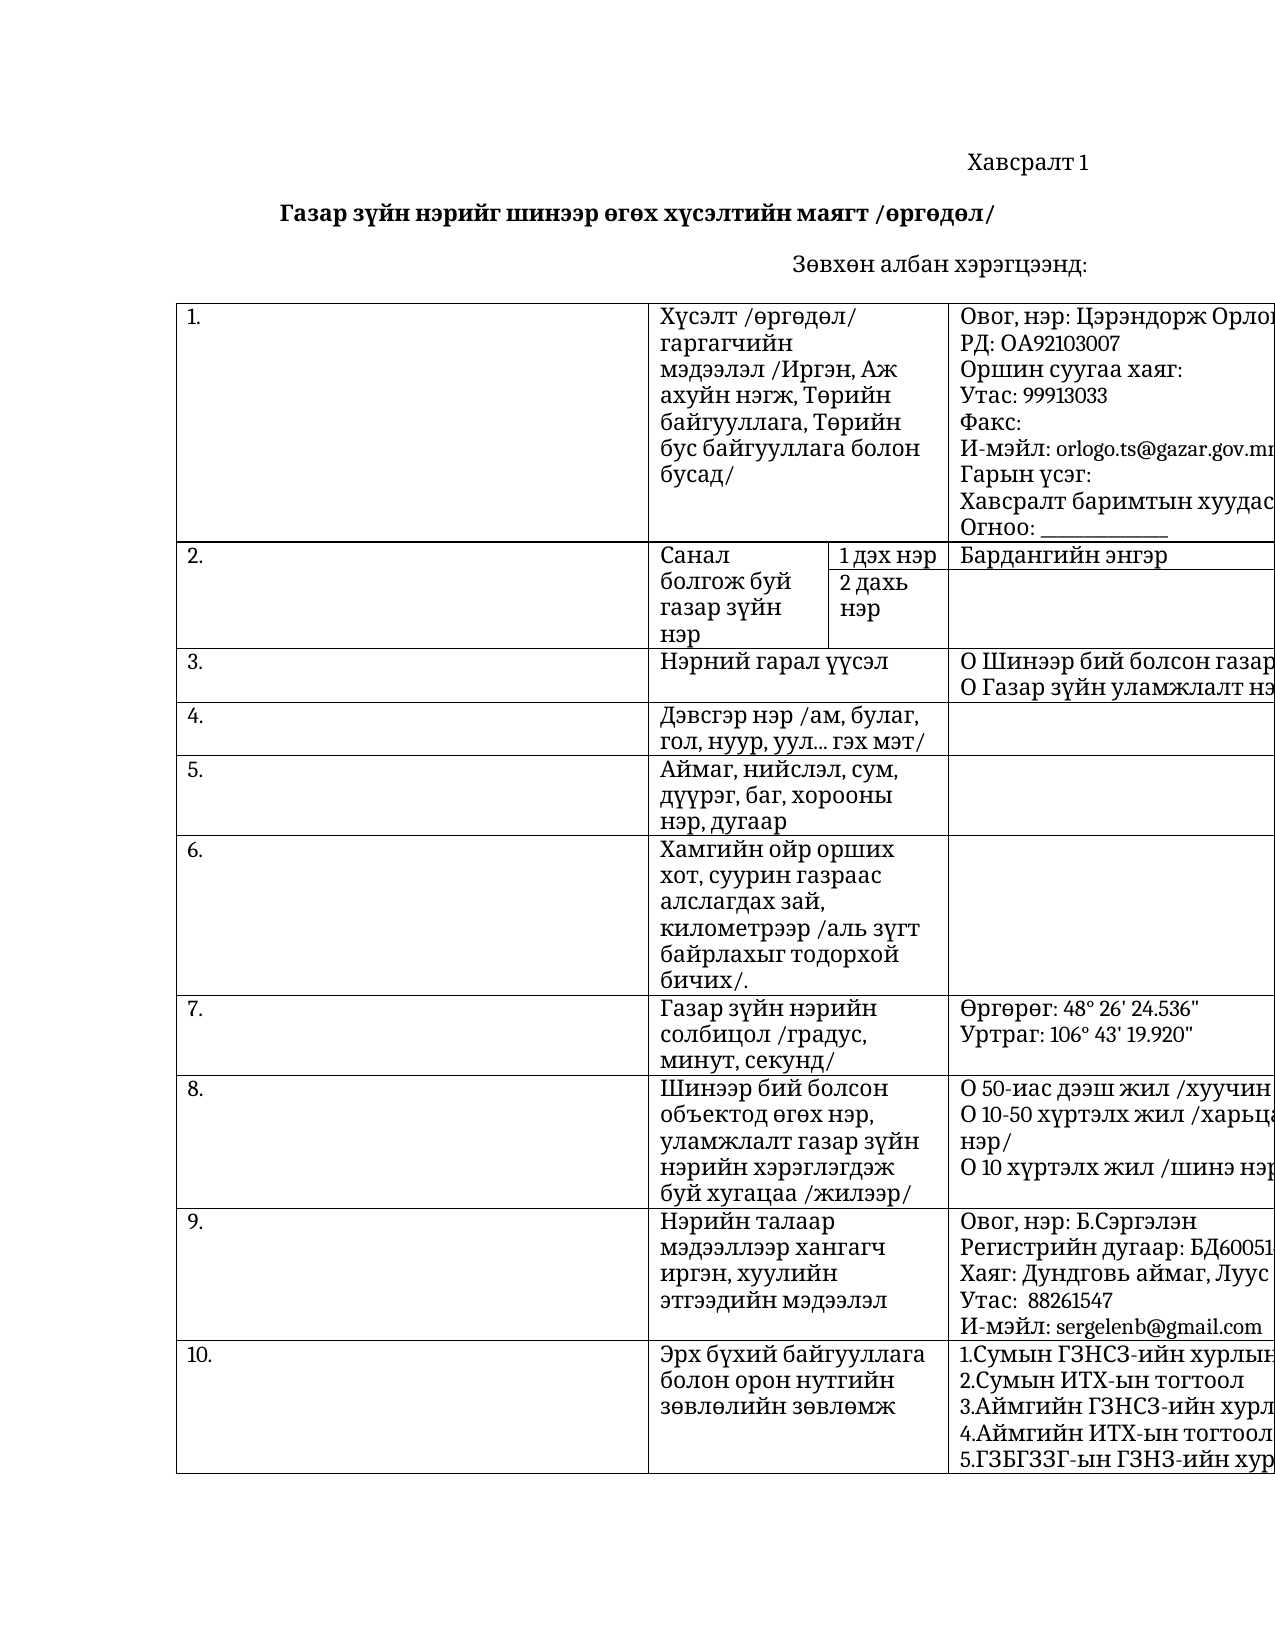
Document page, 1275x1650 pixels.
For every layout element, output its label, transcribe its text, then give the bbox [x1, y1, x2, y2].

table_cell 2. [177, 543, 648, 648]
table_cell 2 дахь нэр [829, 570, 948, 648]
text Газар зүйн нэрийг шинээр өгөх хүсэлтийн маягт /өргөдөл/ [187, 201, 1087, 227]
table_cell Газар зүйн нэрийн солбицол /градус, минут, секунд/ [649, 996, 948, 1075]
table_cell 1 дэх нэр [829, 543, 948, 569]
text Зөвхөн албан хэрэгцээнд: [187, 252, 1087, 278]
table_header 1. [177, 304, 648, 541]
table_cell 4. [177, 703, 648, 755]
table_cell 3. [177, 649, 648, 702]
table_cell Аймаг, нийслэл, сум, дүүрэг, баг, хорооны нэр, дугаар [649, 756, 948, 835]
table_cell Нэрний гарал үүсэл [649, 649, 948, 702]
table_cell Өргөрөг: 48° 26' 24.536" Уртраг: 106° 43' 19.920" [949, 996, 1274, 1075]
table_cell [949, 703, 1274, 755]
table_cell Санал болгож буй газар зүйн нэр [649, 543, 828, 648]
table_cell Шинээр бий болсон объектод өгөх нэр, уламжлалт газар зүйн нэрийн хэрэглэгдэж буй хугацаа /жилээр/ [649, 1076, 948, 1207]
table_cell Дэвсгэр нэр /ам, булаг, гол, нуур, уул... гэх мэт/ [649, 703, 948, 755]
table_cell Ο Шинээр бий болсон газар зүйн объект Ο Газар зүйн уламжлалт нэр [949, 649, 1274, 702]
table_cell Ο 50-иас дээш жил /хуучин нэр/ Ο 10-50 хүртэлх жил /харьцангуй хуучин нэр/ Ο 10 хүртэлх жил /шинэ нэр/ [949, 1076, 1274, 1207]
table_cell 6. [177, 836, 648, 994]
table_header Хүсэлт /өргөдөл/ гаргагчийн мэдээлэл /Иргэн, Аж ахуйн нэгж, Төрийн байгууллага, Төрийн бус байгууллага болон бусад/ [649, 304, 948, 541]
table_cell Бардангийн энгэр [949, 543, 1274, 569]
table_cell [949, 756, 1274, 835]
table_cell 10. [177, 1341, 648, 1473]
table_cell 7. [177, 996, 648, 1075]
text Хавсралт 1 [187, 150, 1087, 176]
table_cell [949, 570, 1274, 648]
table_cell Хамгийн ойр орших хот, суурин газраас алслагдах зай, километрээр /аль зүгт байрлахыг тодорхой бичих/. [649, 836, 948, 994]
table_cell 9. [177, 1209, 648, 1340]
table_cell Овог, нэр: Б.Сэргэлэн Регистрийн дугаар: БД60051471 Хаяг: Дундговь аймаг, Луус сум 1-р баг Наран Утас: 88261547 И-мэйл: sergelenb@gmail.com [949, 1209, 1274, 1340]
table_cell 8. [177, 1076, 648, 1207]
table_cell Нэрийн талаар мэдээллээр хангагч иргэн, хуулийн этгээдийн мэдээлэл [649, 1209, 948, 1340]
table_cell [949, 836, 1274, 994]
table_cell Эрх бүхий байгууллага болон орон нутгийн зөвлөлийн зөвлөмж [649, 1341, 948, 1473]
table_cell 5. [177, 756, 648, 835]
table_header Овог, нэр: Цэрэндорж Орлого РД: ОА92103007 Оршин суугаа хаяг: Утас: 99913033 Факс: И-мэйл: orlogo.ts@gazar.gov.mn Гарын үсэг: Хавсралт баримтын хуудасны тоо: ____________ Огноо: _______________ [949, 304, 1274, 541]
